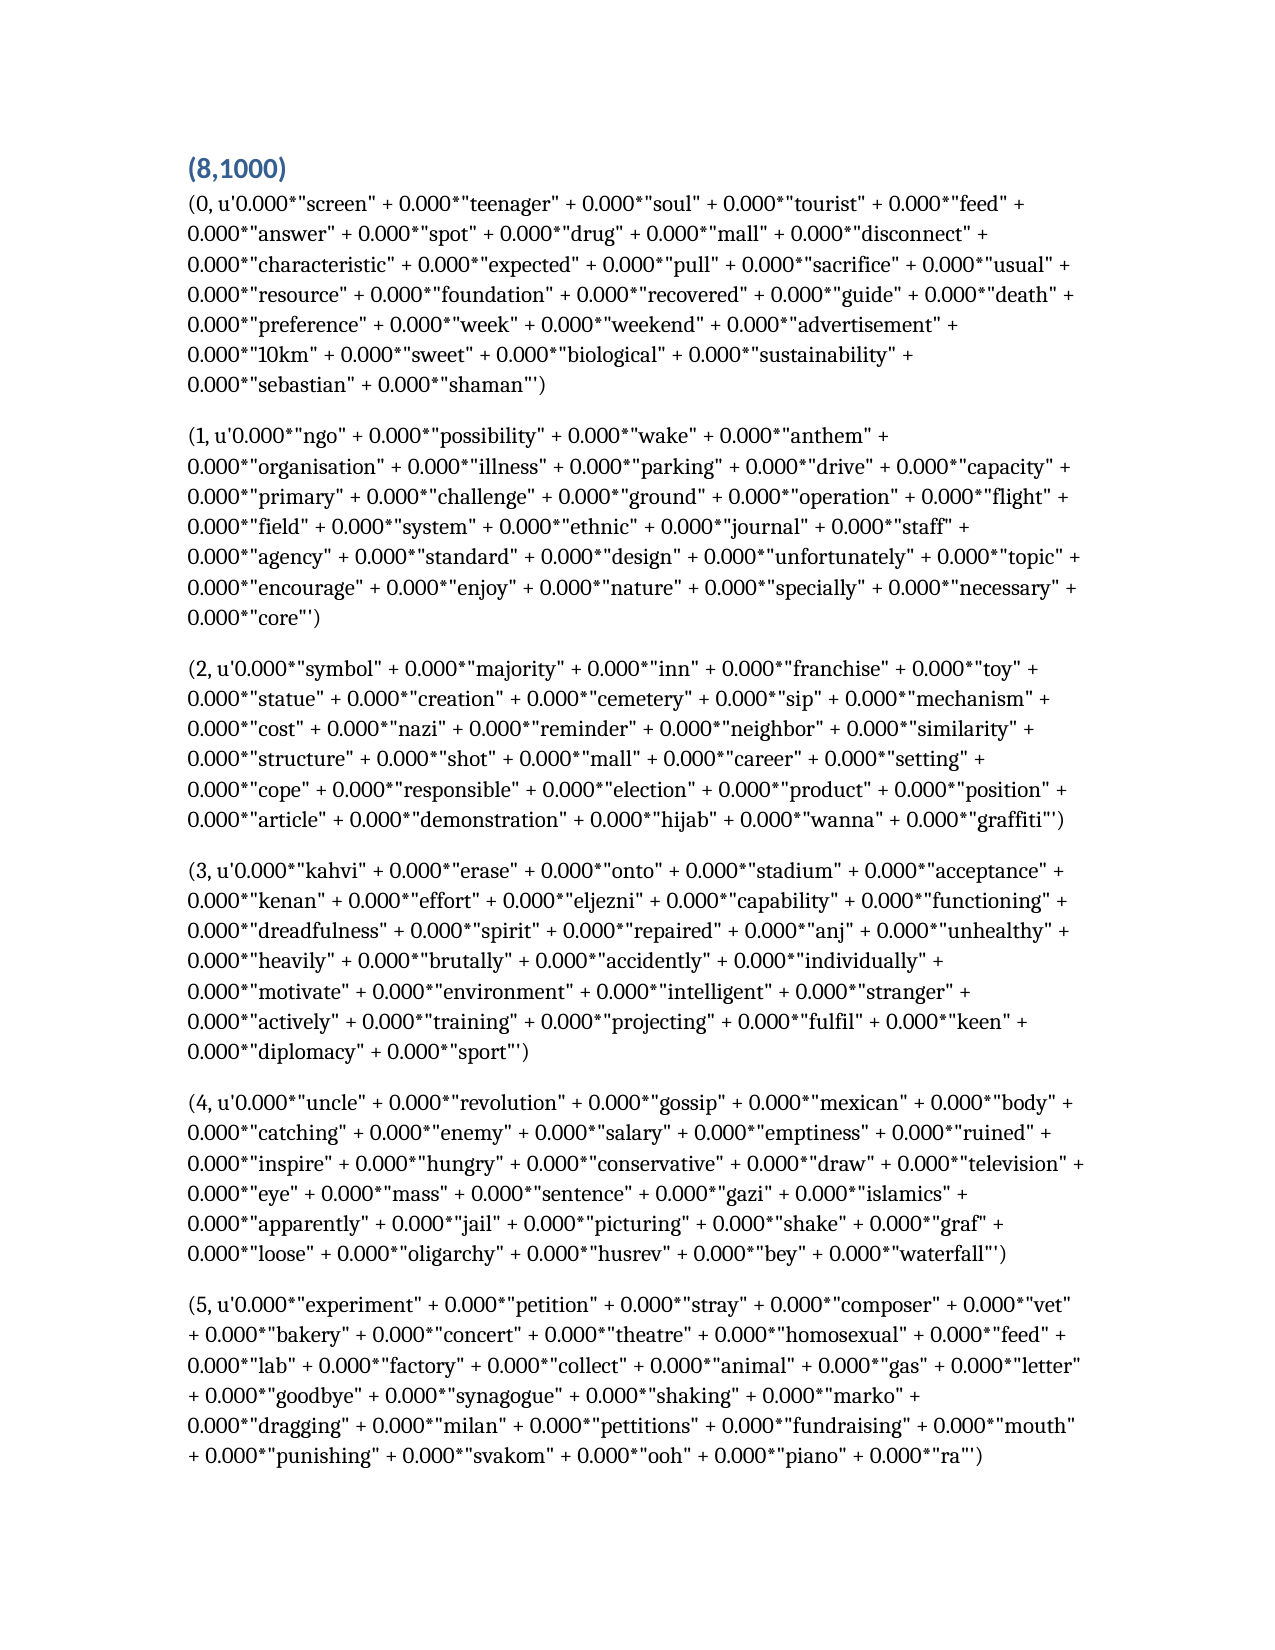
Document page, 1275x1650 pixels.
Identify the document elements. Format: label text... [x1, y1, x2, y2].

text (0, u'0.000*"screen" + 0.000*"teenager" + 0.000*"soul" + 0.000*"tourist" + 0.000*"feed" + 0.000*"answer" + 0.000*"spot" + 0.000*"drug" + 0.000*"mall" + 0.000*"disconnect" + 0.000*"characteristic" + 0.000*"expected" + 0.000*"pull" + 0.000*"sacrifice" + 0.000*"usual" + 0.000*"resource" + 0.000*"foundation" + 0.000*"recovered" + 0.000*"guide" + 0.000*"death" + 0.000*"preference" + 0.000*"week" + 0.000*"weekend" + 0.000*"advertisement" + 0.000*"10km" + 0.000*"sweet" + 0.000*"biological" + 0.000*"sustainability" + 0.000*"sebastian" + 0.000*"shaman"') [187, 191, 1087, 398]
text (4, u'0.000*"uncle" + 0.000*"revolution" + 0.000*"gossip" + 0.000*"mexican" + 0.000*"body" + 0.000*"catching" + 0.000*"enemy" + 0.000*"salary" + 0.000*"emptiness" + 0.000*"ruined" + 0.000*"inspire" + 0.000*"hungry" + 0.000*"conservative" + 0.000*"draw" + 0.000*"television" + 0.000*"eye" + 0.000*"mass" + 0.000*"sentence" + 0.000*"gazi" + 0.000*"islamics" + 0.000*"apparently" + 0.000*"jail" + 0.000*"picturing" + 0.000*"shake" + 0.000*"graf" + 0.000*"loose" + 0.000*"oligarchy" + 0.000*"husrev" + 0.000*"bey" + 0.000*"waterfall"') [187, 1090, 1087, 1267]
text (1, u'0.000*"ngo" + 0.000*"possibility" + 0.000*"wake" + 0.000*"anthem" + 0.000*"organisation" + 0.000*"illness" + 0.000*"parking" + 0.000*"drive" + 0.000*"capacity" + 0.000*"primary" + 0.000*"challenge" + 0.000*"ground" + 0.000*"operation" + 0.000*"flight" + 0.000*"field" + 0.000*"system" + 0.000*"ethnic" + 0.000*"journal" + 0.000*"staff" + 0.000*"agency" + 0.000*"standard" + 0.000*"design" + 0.000*"unfortunately" + 0.000*"topic" + 0.000*"encourage" + 0.000*"enjoy" + 0.000*"nature" + 0.000*"specially" + 0.000*"necessary" + 0.000*"core"') [187, 423, 1087, 631]
text (5, u'0.000*"experiment" + 0.000*"petition" + 0.000*"stray" + 0.000*"composer" + 0.000*"vet" + 0.000*"bakery" + 0.000*"concert" + 0.000*"theatre" + 0.000*"homosexual" + 0.000*"feed" + 0.000*"lab" + 0.000*"factory" + 0.000*"collect" + 0.000*"animal" + 0.000*"gas" + 0.000*"letter" + 0.000*"goodbye" + 0.000*"synagogue" + 0.000*"shaking" + 0.000*"marko" + 0.000*"dragging" + 0.000*"milan" + 0.000*"pettitions" + 0.000*"fundraising" + 0.000*"mouth" + 0.000*"punishing" + 0.000*"svakom" + 0.000*"ooh" + 0.000*"piano" + 0.000*"ra"') [187, 1292, 1087, 1469]
text (3, u'0.000*"kahvi" + 0.000*"erase" + 0.000*"onto" + 0.000*"stadium" + 0.000*"acceptance" + 0.000*"kenan" + 0.000*"effort" + 0.000*"eljezni" + 0.000*"capability" + 0.000*"functioning" + 0.000*"dreadfulness" + 0.000*"spirit" + 0.000*"repaired" + 0.000*"anj" + 0.000*"unhealthy" + 0.000*"heavily" + 0.000*"brutally" + 0.000*"accidently" + 0.000*"individually" + 0.000*"motivate" + 0.000*"environment" + 0.000*"intelligent" + 0.000*"stranger" + 0.000*"actively" + 0.000*"training" + 0.000*"projecting" + 0.000*"fulfil" + 0.000*"keen" + 0.000*"diplomacy" + 0.000*"sport"') [187, 858, 1087, 1065]
text (2, u'0.000*"symbol" + 0.000*"majority" + 0.000*"inn" + 0.000*"franchise" + 0.000*"toy" + 0.000*"statue" + 0.000*"creation" + 0.000*"cemetery" + 0.000*"sip" + 0.000*"mechanism" + 0.000*"cost" + 0.000*"nazi" + 0.000*"reminder" + 0.000*"neighbor" + 0.000*"similarity" + 0.000*"structure" + 0.000*"shot" + 0.000*"mall" + 0.000*"career" + 0.000*"setting" + 0.000*"cope" + 0.000*"responsible" + 0.000*"election" + 0.000*"product" + 0.000*"position" + 0.000*"article" + 0.000*"demonstration" + 0.000*"hijab" + 0.000*"wanna" + 0.000*"graffiti"') [187, 656, 1087, 833]
subtitle (8,1000) [187, 150, 1087, 186]
